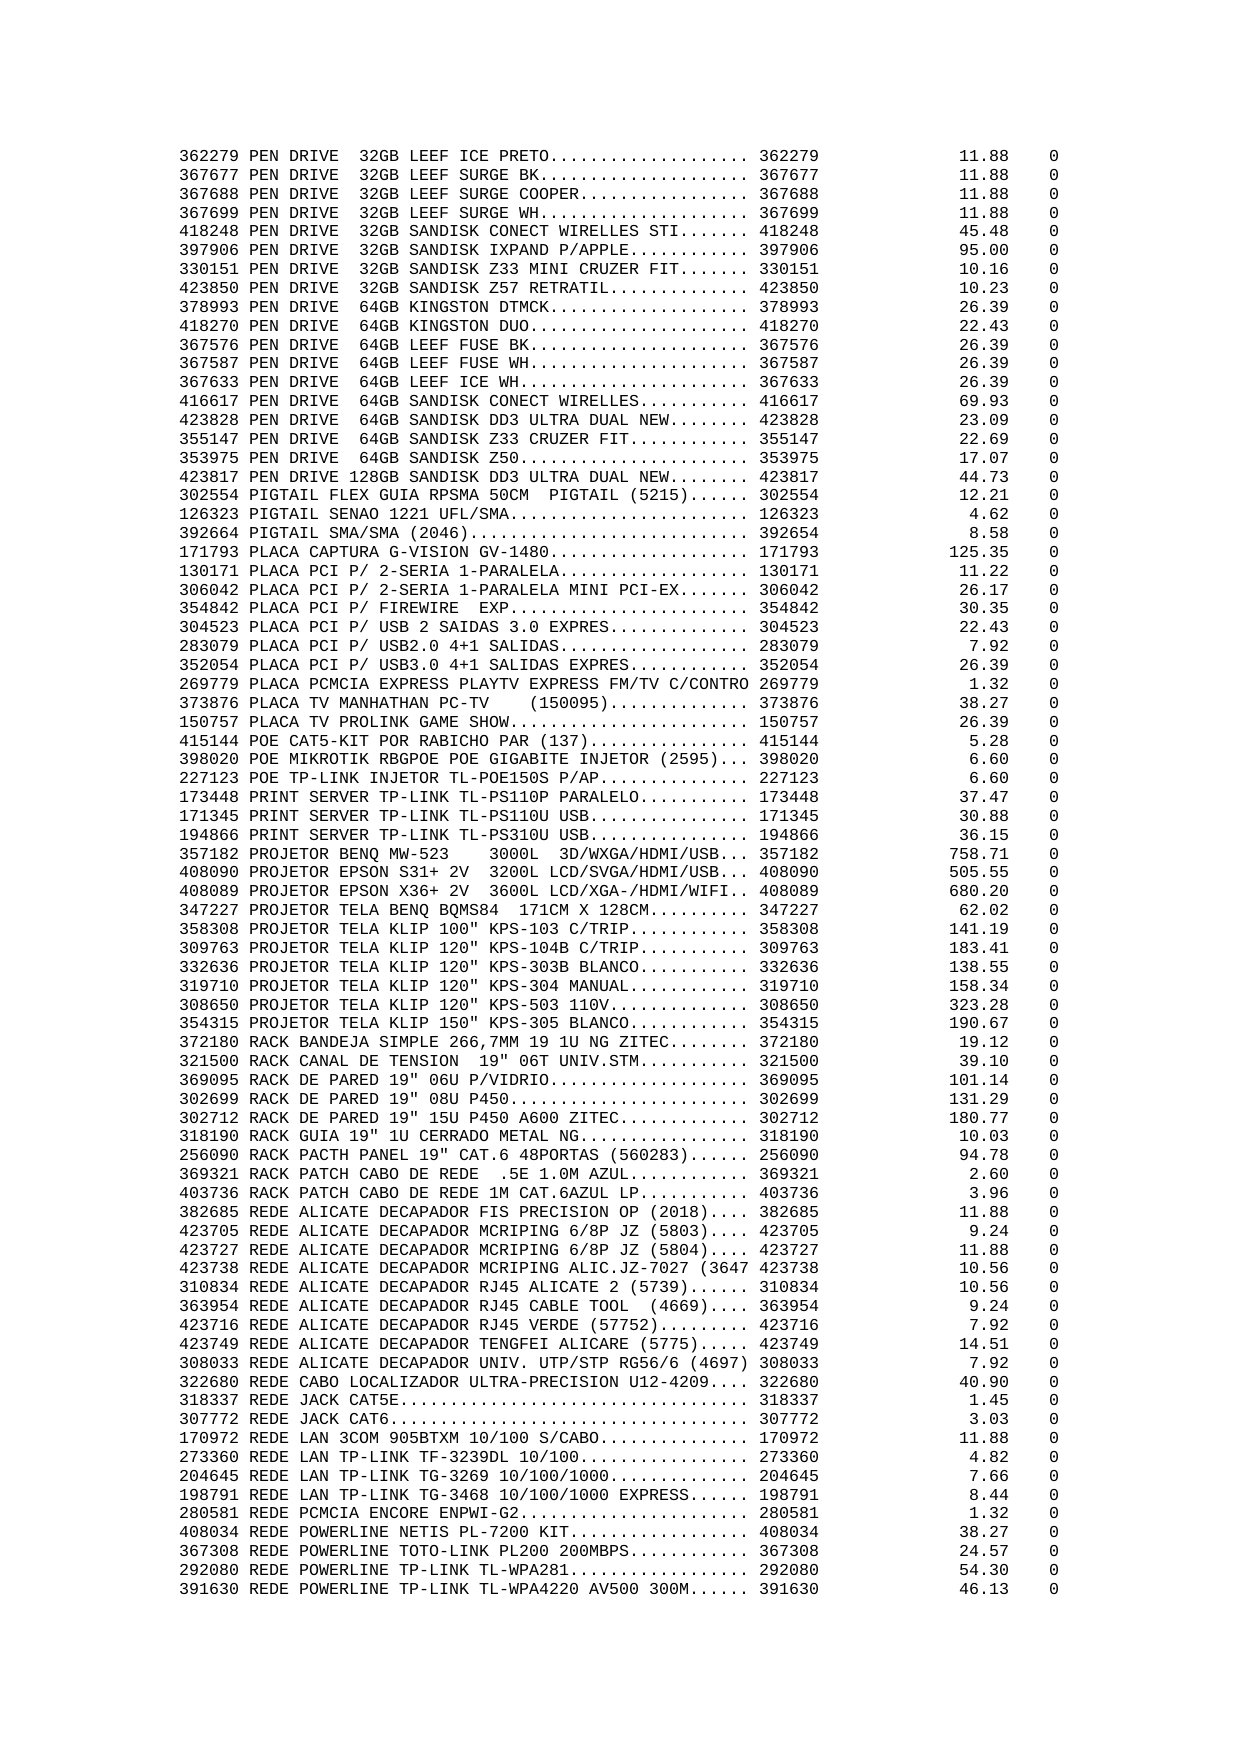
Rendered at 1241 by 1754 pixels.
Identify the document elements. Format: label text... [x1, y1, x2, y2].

text 363954 REDE ALICATE DECAPADOR RJ45 CABLE TOOL (4669).... 363954 9.24 0 [139, 1298, 1101, 1317]
text 302712 RACK DE PARED 19" 15U P450 A600 ZITEC............. 302712 180.77 0 [139, 1109, 1101, 1128]
text 307772 REDE JACK CAT6.................................... 307772 3.03 0 [139, 1411, 1101, 1430]
text 322680 REDE CABO LOCALIZADOR ULTRA-PRECISION U12-4209.... 322680 40.90 0 [139, 1373, 1101, 1392]
text 204645 REDE LAN TP-LINK TG-3269 10/100/1000.............. 204645 7.66 0 [139, 1467, 1101, 1486]
text 418248 PEN DRIVE 32GB SANDISK CONECT WIRELLES STI....... 418248 45.48 0 [139, 223, 1101, 242]
text 415144 POE CAT5-KIT POR RABICHO PAR (137)................ 415144 5.28 0 [139, 732, 1101, 751]
text 171345 PRINT SERVER TP-LINK TL-PS110U USB................ 171345 30.88 0 [139, 807, 1101, 826]
text 304523 PLACA PCI P/ USB 2 SAIDAS 3.0 EXPRES.............. 304523 22.43 0 [139, 619, 1101, 638]
text 194866 PRINT SERVER TP-LINK TL-PS310U USB................ 194866 36.15 0 [139, 826, 1101, 845]
text 308650 PROJETOR TELA KLIP 120" KPS-503 110V.............. 308650 323.28 0 [139, 996, 1101, 1015]
text 357182 PROJETOR BENQ MW-523 3000L 3D/WXGA/HDMI/USB... 357182 758.71 0 [139, 845, 1101, 864]
text 353975 PEN DRIVE 64GB SANDISK Z50....................... 353975 17.07 0 [139, 449, 1101, 468]
text 318190 RACK GUIA 19" 1U CERRADO METAL NG................. 318190 10.03 0 [139, 1128, 1101, 1147]
text 391630 REDE POWERLINE TP-LINK TL-WPA4220 AV500 300M...... 391630 46.13 0 [139, 1581, 1101, 1599]
text 397906 PEN DRIVE 32GB SANDISK IXPAND P/APPLE............ 397906 95.00 0 [139, 242, 1101, 261]
text 318337 REDE JACK CAT5E................................... 318337 1.45 0 [139, 1392, 1101, 1411]
text 292080 REDE POWERLINE TP-LINK TL-WPA281.................. 292080 54.30 0 [139, 1562, 1101, 1581]
text 408034 REDE POWERLINE NETIS PL-7200 KIT.................. 408034 38.27 0 [139, 1524, 1101, 1543]
text 354842 PLACA PCI P/ FIREWIRE EXP........................ 354842 30.35 0 [139, 600, 1101, 619]
text 423716 REDE ALICATE DECAPADOR RJ45 VERDE (57752)......... 423716 7.92 0 [139, 1317, 1101, 1335]
text 283079 PLACA PCI P/ USB2.0 4+1 SALIDAS................... 283079 7.92 0 [139, 638, 1101, 657]
text 310834 REDE ALICATE DECAPADOR RJ45 ALICATE 2 (5739)...... 310834 10.56 0 [139, 1279, 1101, 1298]
text 347227 PROJETOR TELA BENQ BQMS84 171CM X 128CM.......... 347227 62.02 0 [139, 902, 1101, 921]
text 382685 REDE ALICATE DECAPADOR FIS PRECISION OP (2018).... 382685 11.88 0 [139, 1203, 1101, 1222]
text 403736 RACK PATCH CABO DE REDE 1M CAT.6AZUL LP........... 403736 3.96 0 [139, 1184, 1101, 1203]
text 362279 PEN DRIVE 32GB LEEF ICE PRETO.................... 362279 11.88 0 [139, 148, 1101, 166]
text 198791 REDE LAN TP-LINK TG-3468 10/100/1000 EXPRESS...... 198791 8.44 0 [139, 1486, 1101, 1505]
text 309763 PROJETOR TELA KLIP 120" KPS-104B C/TRIP........... 309763 183.41 0 [139, 939, 1101, 958]
text 367688 PEN DRIVE 32GB LEEF SURGE COOPER................. 367688 11.88 0 [139, 185, 1101, 204]
text 354315 PROJETOR TELA KLIP 150" KPS-305 BLANCO............ 354315 190.67 0 [139, 1015, 1101, 1034]
text 306042 PLACA PCI P/ 2-SERIA 1-PARALELA MINI PCI-EX....... 306042 26.17 0 [139, 581, 1101, 600]
text 126323 PIGTAIL SENAO 1221 UFL/SMA........................ 126323 4.62 0 [139, 506, 1101, 525]
text 367576 PEN DRIVE 64GB LEEF FUSE BK...................... 367576 26.39 0 [139, 336, 1101, 355]
text 423749 REDE ALICATE DECAPADOR TENGFEI ALICARE (5775)..... 423749 14.51 0 [139, 1335, 1101, 1354]
text 423705 REDE ALICATE DECAPADOR MCRIPING 6/8P JZ (5803).... 423705 9.24 0 [139, 1222, 1101, 1241]
text 308033 REDE ALICATE DECAPADOR UNIV. UTP/STP RG56/6 (4697) 308033 7.92 0 [139, 1354, 1101, 1373]
text 367633 PEN DRIVE 64GB LEEF ICE WH....................... 367633 26.39 0 [139, 374, 1101, 393]
text 408090 PROJETOR EPSON S31+ 2V 3200L LCD/SVGA/HDMI/USB... 408090 505.55 0 [139, 864, 1101, 883]
text 367677 PEN DRIVE 32GB LEEF SURGE BK..................... 367677 11.88 0 [139, 166, 1101, 185]
text 280581 REDE PCMCIA ENCORE ENPWI-G2....................... 280581 1.32 0 [139, 1505, 1101, 1524]
text 150757 PLACA TV PROLINK GAME SHOW........................ 150757 26.39 0 [139, 713, 1101, 732]
text 269779 PLACA PCMCIA EXPRESS PLAYTV EXPRESS FM/TV C/CONTRO 269779 1.32 0 [139, 676, 1101, 694]
text 367699 PEN DRIVE 32GB LEEF SURGE WH..................... 367699 11.88 0 [139, 204, 1101, 223]
text 227123 POE TP-LINK INJETOR TL-POE150S P/AP............... 227123 6.60 0 [139, 770, 1101, 789]
text 171793 PLACA CAPTURA G-VISION GV-1480.................... 171793 125.35 0 [139, 543, 1101, 562]
text 256090 RACK PACTH PANEL 19" CAT.6 48PORTAS (560283)...... 256090 94.78 0 [139, 1147, 1101, 1166]
text 369321 RACK PATCH CABO DE REDE .5E 1.0M AZUL............ 369321 2.60 0 [139, 1166, 1101, 1184]
text 408089 PROJETOR EPSON X36+ 2V 3600L LCD/XGA-/HDMI/WIFI.. 408089 680.20 0 [139, 883, 1101, 902]
text 358308 PROJETOR TELA KLIP 100" KPS-103 C/TRIP............ 358308 141.19 0 [139, 921, 1101, 939]
text 423850 PEN DRIVE 32GB SANDISK Z57 RETRATIL.............. 423850 10.23 0 [139, 279, 1101, 298]
text 367308 REDE POWERLINE TOTO-LINK PL200 200MBPS............ 367308 24.57 0 [139, 1543, 1101, 1562]
text 423828 PEN DRIVE 64GB SANDISK DD3 ULTRA DUAL NEW........ 423828 23.09 0 [139, 412, 1101, 430]
text 302554 PIGTAIL FLEX GUIA RPSMA 50CM PIGTAIL (5215)...... 302554 12.21 0 [139, 487, 1101, 506]
text 330151 PEN DRIVE 32GB SANDISK Z33 MINI CRUZER FIT....... 330151 10.16 0 [139, 261, 1101, 279]
text 392664 PIGTAIL SMA/SMA (2046)............................ 392654 8.58 0 [139, 525, 1101, 543]
text 352054 PLACA PCI P/ USB3.0 4+1 SALIDAS EXPRES............ 352054 26.39 0 [139, 657, 1101, 676]
text 332636 PROJETOR TELA KLIP 120" KPS-303B BLANCO........... 332636 138.55 0 [139, 958, 1101, 977]
text 398020 POE MIKROTIK RBGPOE POE GIGABITE INJETOR (2595)... 398020 6.60 0 [139, 751, 1101, 770]
text 423817 PEN DRIVE 128GB SANDISK DD3 ULTRA DUAL NEW........ 423817 44.73 0 [139, 468, 1101, 487]
text 319710 PROJETOR TELA KLIP 120" KPS-304 MANUAL............ 319710 158.34 0 [139, 977, 1101, 996]
text 418270 PEN DRIVE 64GB KINGSTON DUO...................... 418270 22.43 0 [139, 317, 1101, 336]
text 173448 PRINT SERVER TP-LINK TL-PS110P PARALELO........... 173448 37.47 0 [139, 789, 1101, 807]
text 373876 PLACA TV MANHATHAN PC-TV (150095).............. 373876 38.27 0 [139, 694, 1101, 713]
text 170972 REDE LAN 3COM 905BTXM 10/100 S/CABO............... 170972 11.88 0 [139, 1430, 1101, 1448]
text 372180 RACK BANDEJA SIMPLE 266,7MM 19 1U NG ZITEC........ 372180 19.12 0 [139, 1034, 1101, 1053]
text 321500 RACK CANAL DE TENSION 19" 06T UNIV.STM........... 321500 39.10 0 [139, 1053, 1101, 1071]
text 273360 REDE LAN TP-LINK TF-3239DL 10/100................. 273360 4.82 0 [139, 1448, 1101, 1467]
text 130171 PLACA PCI P/ 2-SERIA 1-PARALELA................... 130171 11.22 0 [139, 562, 1101, 581]
text 302699 RACK DE PARED 19" 08U P450........................ 302699 131.29 0 [139, 1090, 1101, 1109]
text 378993 PEN DRIVE 64GB KINGSTON DTMCK.................... 378993 26.39 0 [139, 298, 1101, 317]
text 355147 PEN DRIVE 64GB SANDISK Z33 CRUZER FIT............ 355147 22.69 0 [139, 430, 1101, 449]
text 416617 PEN DRIVE 64GB SANDISK CONECT WIRELLES........... 416617 69.93 0 [139, 393, 1101, 412]
text 423727 REDE ALICATE DECAPADOR MCRIPING 6/8P JZ (5804).... 423727 11.88 0 [139, 1241, 1101, 1260]
text 367587 PEN DRIVE 64GB LEEF FUSE WH...................... 367587 26.39 0 [139, 355, 1101, 374]
text 369095 RACK DE PARED 19" 06U P/VIDRIO.................... 369095 101.14 0 [139, 1071, 1101, 1090]
text 423738 REDE ALICATE DECAPADOR MCRIPING ALIC.JZ-7027 (3647 423738 10.56 0 [139, 1260, 1101, 1279]
